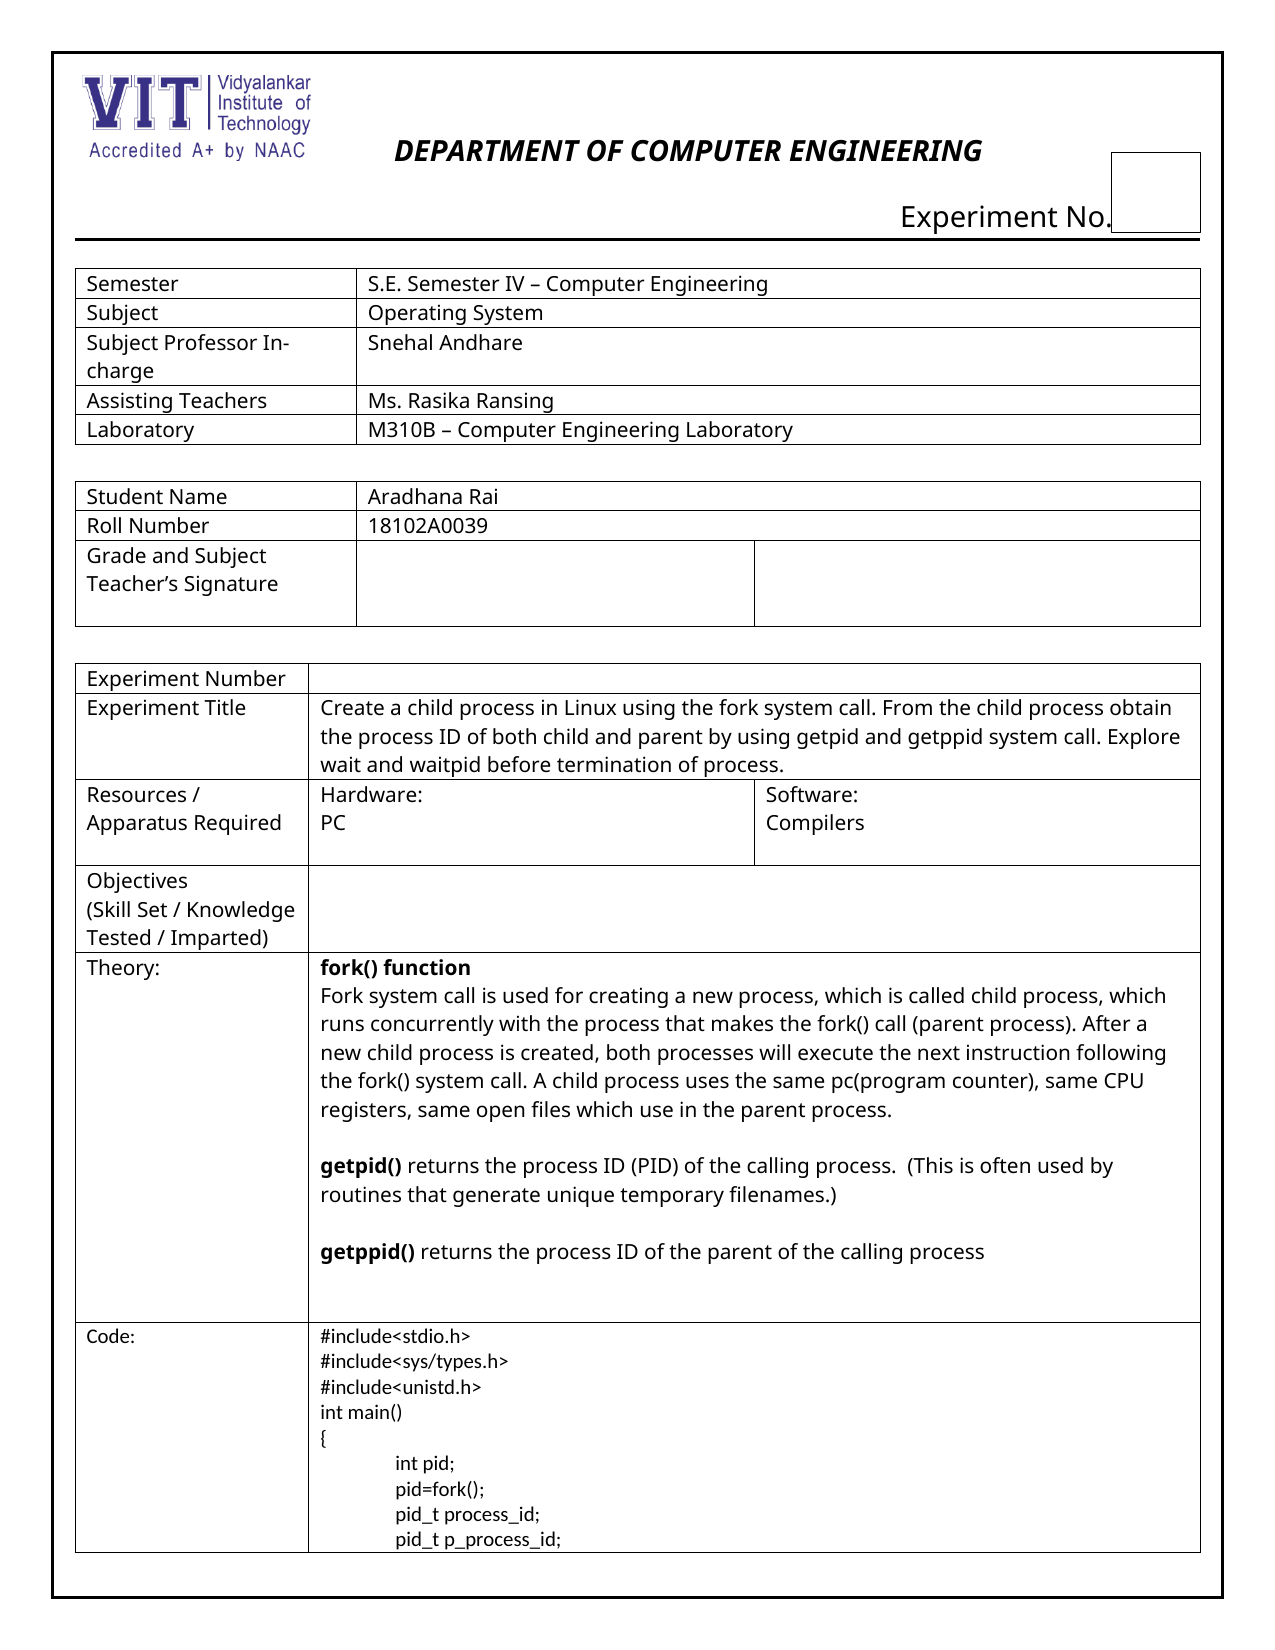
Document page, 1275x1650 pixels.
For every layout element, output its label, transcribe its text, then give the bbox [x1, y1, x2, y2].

table_cell Operating System [357, 299, 1200, 327]
table_header Experiment Number [76, 664, 308, 692]
text Experiment No. [75, 196, 1200, 238]
table_cell Ms. Rasika Ransing [357, 386, 1200, 414]
table_header Semester [76, 269, 356, 297]
table_cell Objectives (Skill Set / Knowledge Tested / Imparted) [76, 866, 308, 952]
table_cell fork() function Fork system call is used for creating a new process, which is called child process, which runs concurrently with the process that makes the fork() call (parent process). After a new child process is created, both processes will execute the next instruction following the fork() system call. A child process uses the same pc(program counter), same CPU registers, same open files which use in the parent process. getpid() returns the process ID (PID) of the calling process. (This is often used by routines that generate unique temporary filenames.) getppid() returns the process ID of the parent of the calling process [309, 953, 1200, 1322]
table_cell Grade and Subject Teacher’s Signature [76, 541, 356, 626]
table_header Aradhana Rai [357, 482, 1200, 510]
table_cell Experiment Title [76, 694, 308, 779]
table_header [309, 664, 1200, 692]
table_header S.E. Semester IV – Computer Engineering [357, 269, 1200, 297]
table_cell Subject Professor In-charge [76, 328, 356, 385]
table_cell [357, 541, 754, 626]
table_cell Theory: [76, 953, 308, 1322]
table_cell Software: Compilers [755, 780, 1200, 865]
table_cell Hardware: PC [309, 780, 754, 865]
table_cell Assisting Teachers [76, 386, 356, 414]
table_cell [309, 866, 1200, 952]
table_cell Snehal Andhare [357, 328, 1200, 385]
picture [82, 75, 311, 161]
table_cell Create a child process in Linux using the fork system call. From the child process obtain the process ID of both child and parent by using getpid and getppid system call. Explore wait and waitpid before termination of process. [309, 694, 1200, 779]
text DEPARTMENT OF COMPUTER ENGINEERING [75, 75, 1200, 169]
table_cell Code: [76, 1323, 308, 1552]
table_header Student Name [76, 482, 356, 510]
table_cell Subject [76, 299, 356, 327]
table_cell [309, 1323, 1200, 1552]
table_cell Roll Number [76, 511, 356, 540]
table_cell M310B – Computer Engineering Laboratory [357, 415, 1200, 444]
table_cell [755, 541, 1200, 626]
table_cell Resources / Apparatus Required [76, 780, 308, 865]
table_cell Laboratory [76, 415, 356, 444]
table_cell 18102A0039 [357, 511, 1200, 540]
